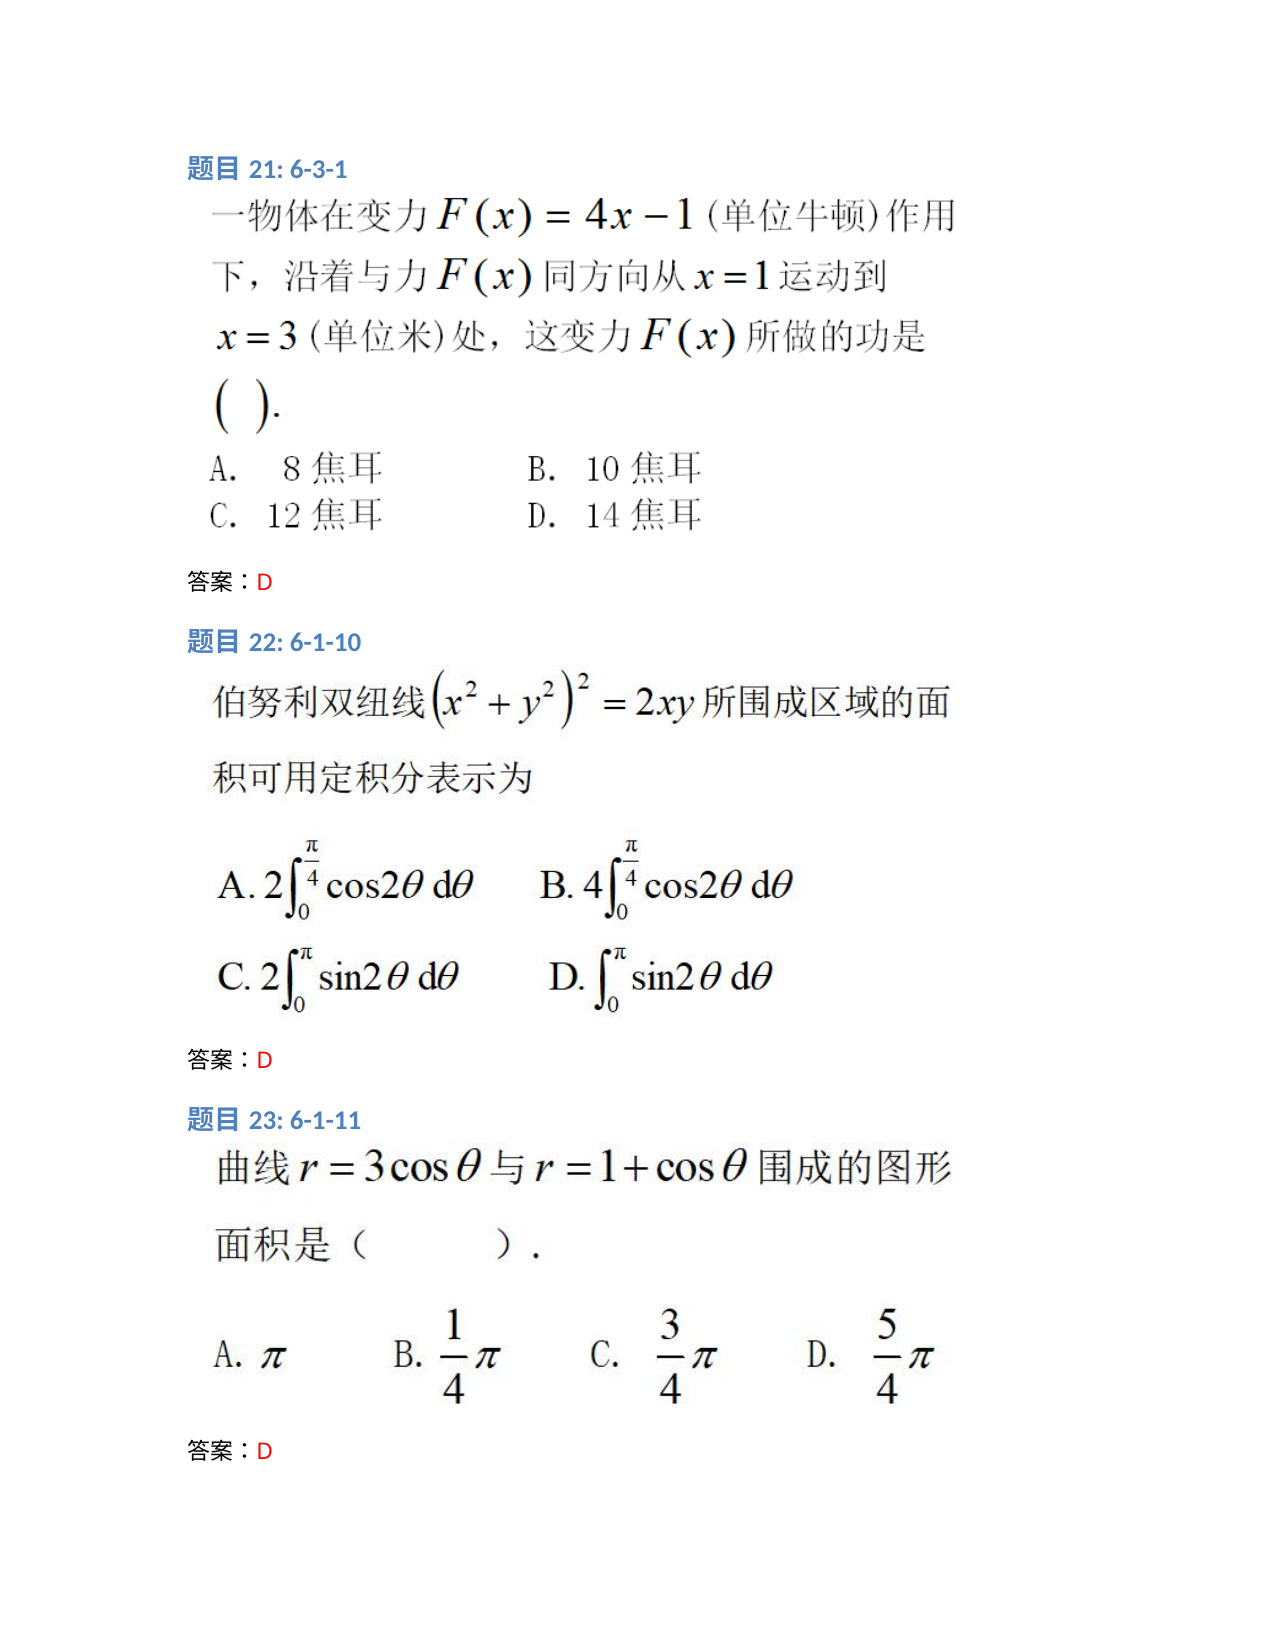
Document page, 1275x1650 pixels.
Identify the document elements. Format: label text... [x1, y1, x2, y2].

picture [206, 1142, 957, 1410]
text 答案：D [187, 1435, 1087, 1466]
subtitle 题目 22: 6-1-10 [187, 623, 1087, 659]
picture [206, 665, 957, 1018]
text 答案：D [187, 1043, 1087, 1075]
subtitle 题目 21: 6-3-1 [187, 150, 1087, 187]
subtitle 题目 23: 6-1-11 [187, 1100, 1087, 1137]
text 答案：D [187, 566, 1087, 597]
picture [206, 192, 957, 541]
